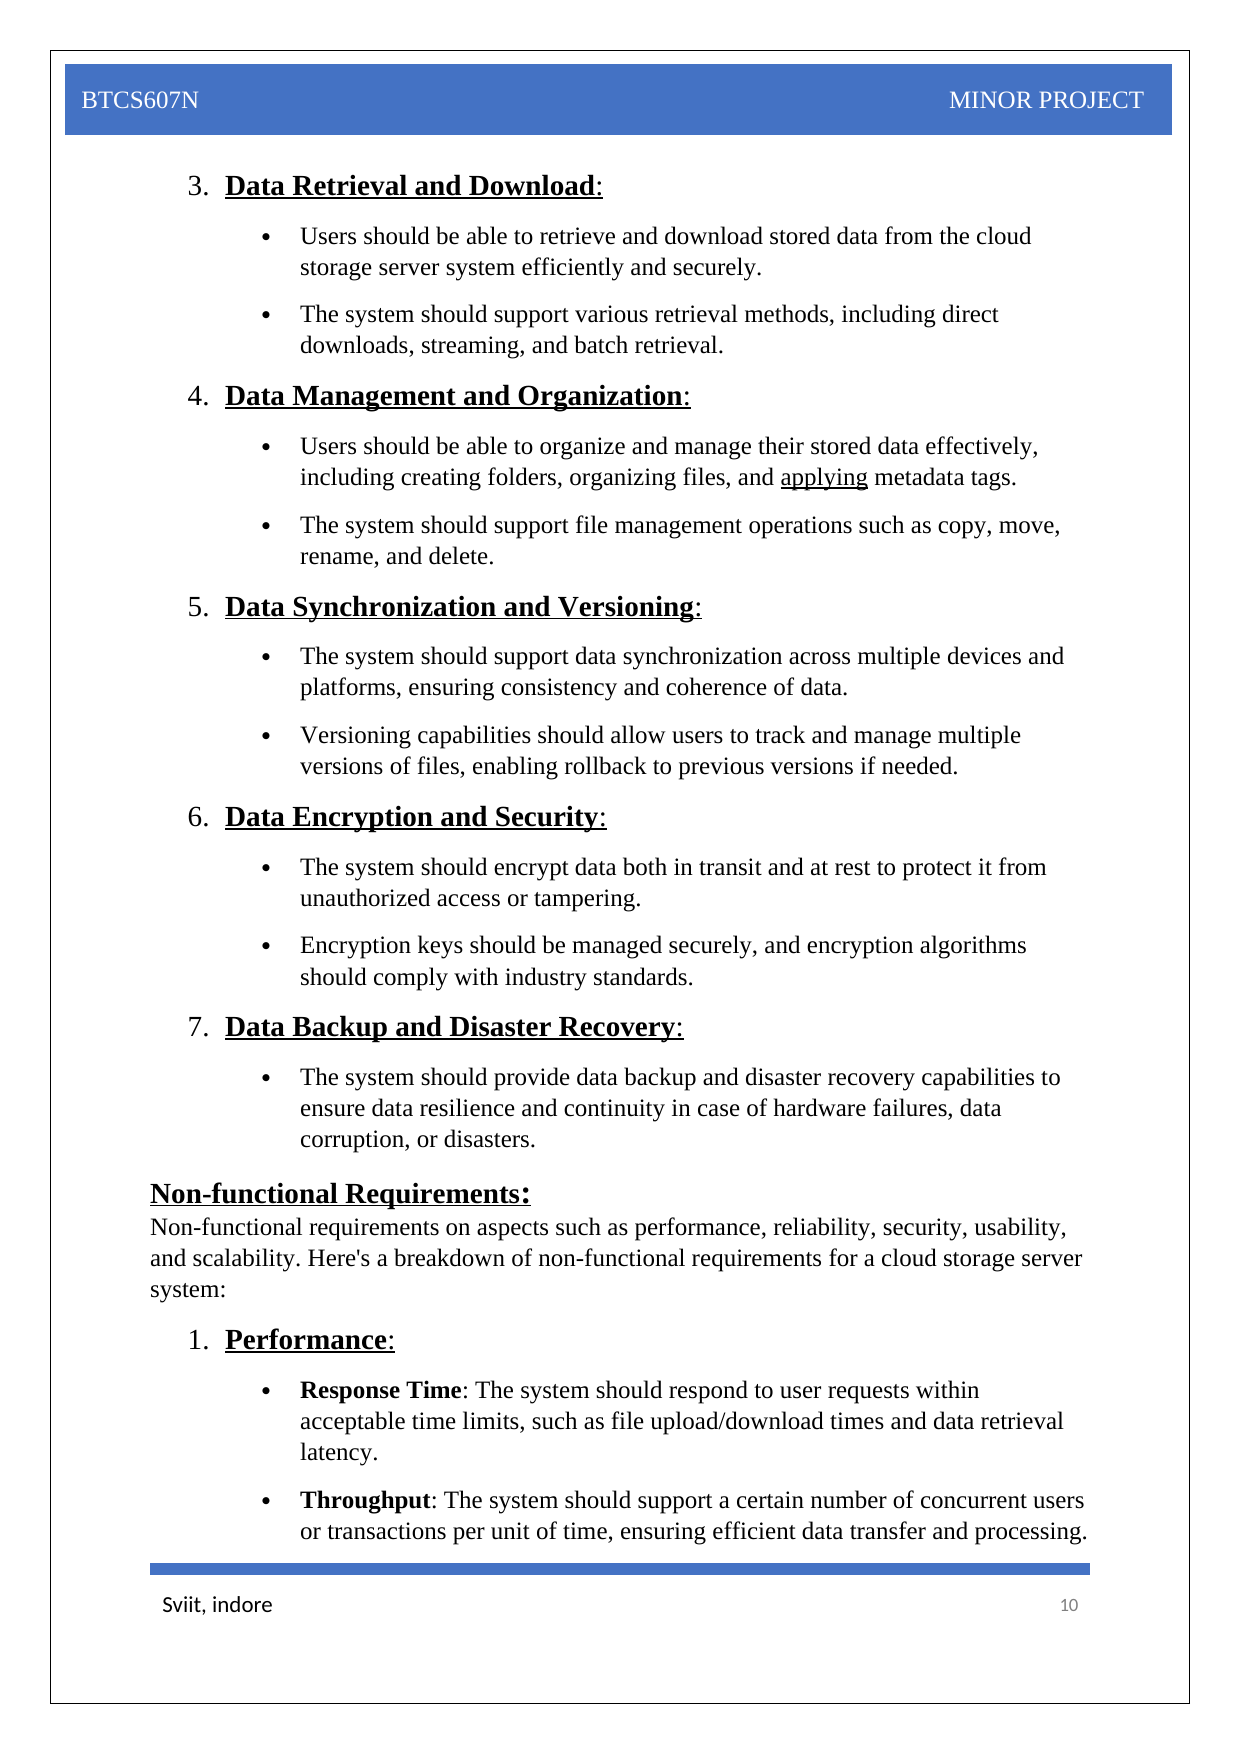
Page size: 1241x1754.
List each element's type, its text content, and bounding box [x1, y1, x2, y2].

list Data Encryption and Security: [187, 799, 1090, 832]
list Versioning capabilities should allow users to track and manage multiple versions of files, enabling rollback to previous versions if needed. [262, 720, 1090, 780]
list The system should encrypt data both in transit and at rest to protect it from unauthorized access or tampering. [262, 852, 1090, 912]
list The system should support file management operations such as copy, move, rename, and delete. [262, 510, 1090, 570]
list Data Management and Organization: [187, 378, 1090, 412]
list Users should be able to organize and manage their stored data effectively, including creating folders, organizing files, and applying metadata tags. [262, 431, 1090, 491]
list Data Retrieval and Download: [187, 168, 1090, 202]
list Users should be able to retrieve and download stored data from the cloud storage server system efficiently and securely. [262, 221, 1090, 281]
list Data Synchronization and Versioning: [187, 589, 1090, 622]
list Performance: [187, 1322, 1090, 1356]
list The system should provide data backup and disaster recovery capabilities to ensure data resilience and continuity in case of hardware failures, data corruption, or disasters. [262, 1062, 1090, 1153]
list The system should support data synchronization across multiple devices and platforms, ensuring consistency and coherence of data. [262, 641, 1090, 701]
text Non-functional Requirements: Non-functional requirements on aspects such as performance, reliability, security, usability, and scalability. Here's a breakdown of non-functional requirements for a cloud storage server system: [150, 1172, 1090, 1303]
list The system should support various retrieval methods, including direct downloads, streaming, and batch retrieval. [262, 299, 1090, 359]
list Response Time: The system should respond to user requests within acceptable time limits, such as file upload/download times and data retrieval latency. [262, 1375, 1090, 1466]
list Data Backup and Disaster Recovery: [187, 1009, 1090, 1043]
list Throughput: The system should support a certain number of concurrent users or transactions per unit of time, ensuring efficient data transfer and processing. [262, 1485, 1090, 1545]
list Encryption keys should be managed securely, and encryption algorithms should comply with industry standards. [262, 931, 1090, 990]
